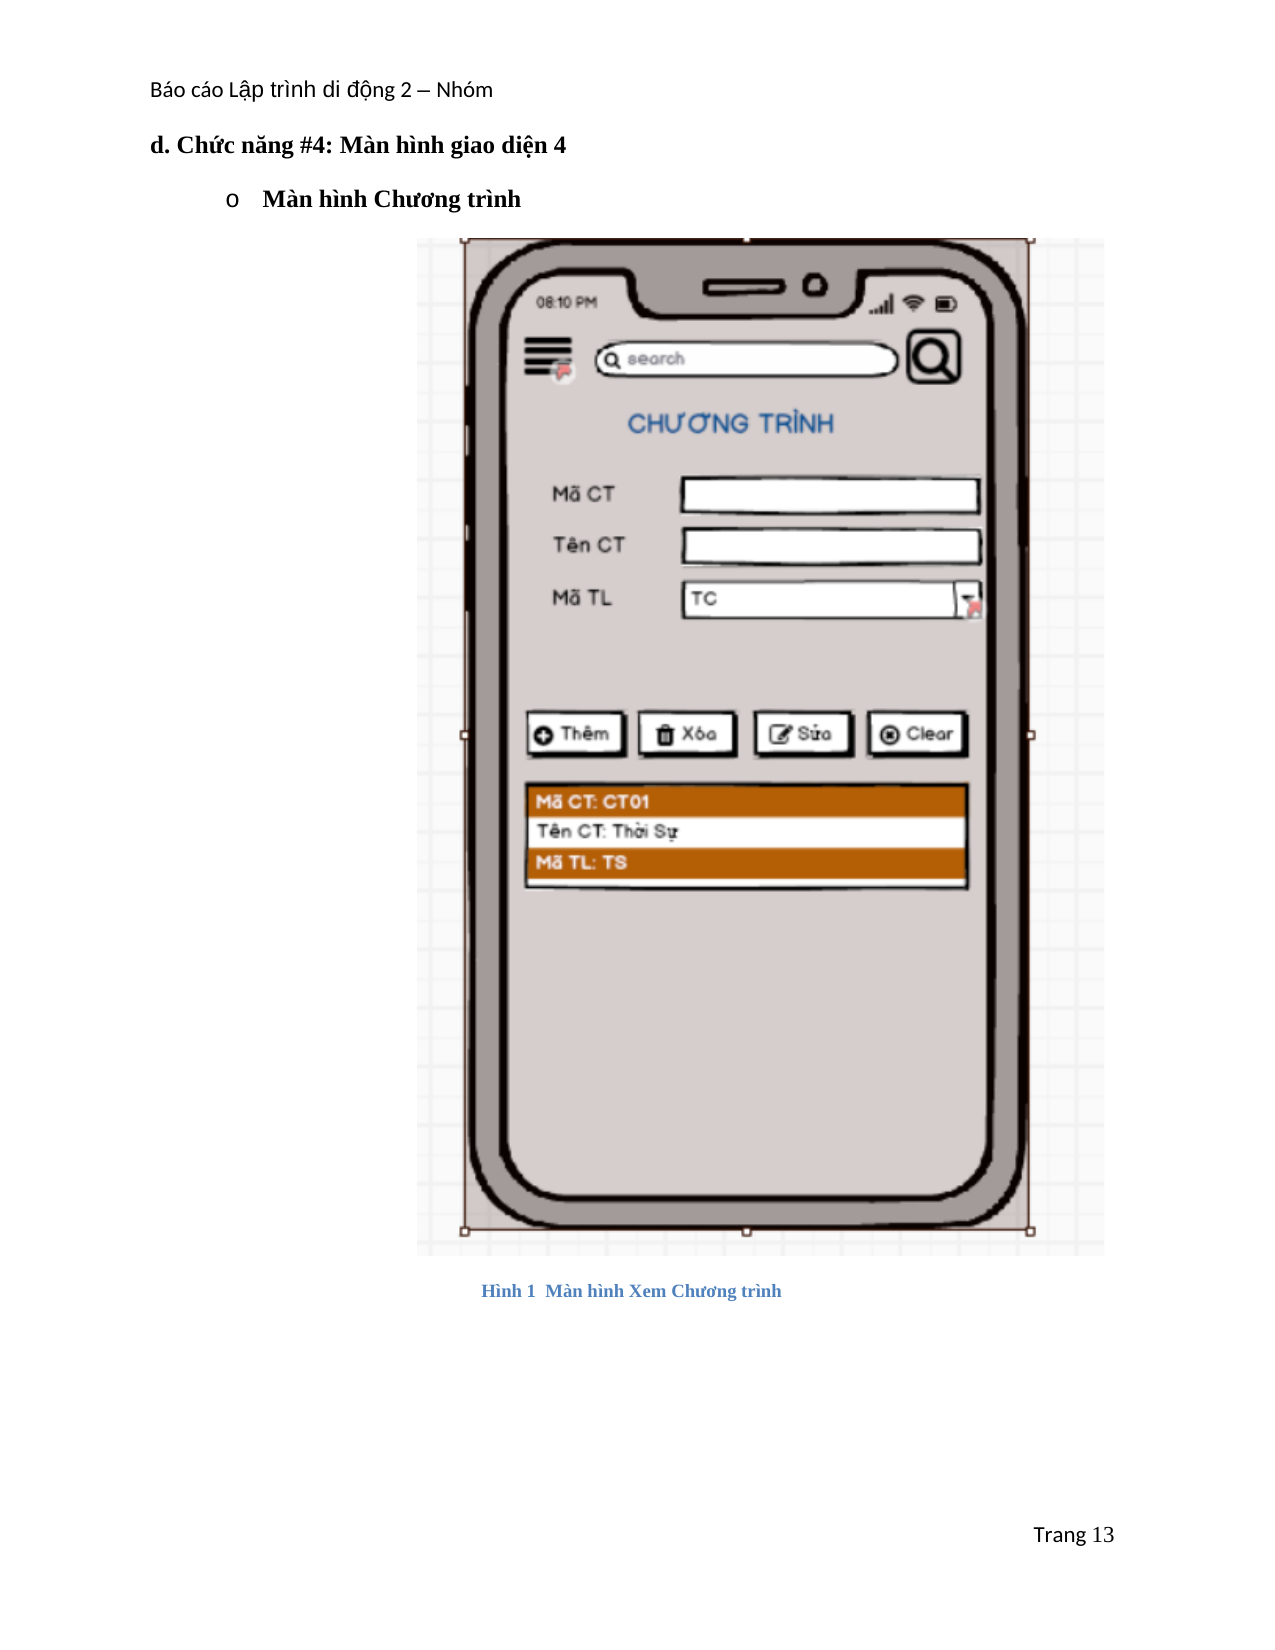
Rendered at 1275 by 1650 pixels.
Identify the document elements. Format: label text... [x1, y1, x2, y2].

text d. Chức năng #4: Màn hình giao diện 4 [150, 131, 1135, 159]
text o Màn hình Chương trình [225, 184, 1135, 215]
picture [417, 238, 1105, 1256]
text Hình 1 Màn hình Xem Chương trình [481, 1280, 1135, 1302]
